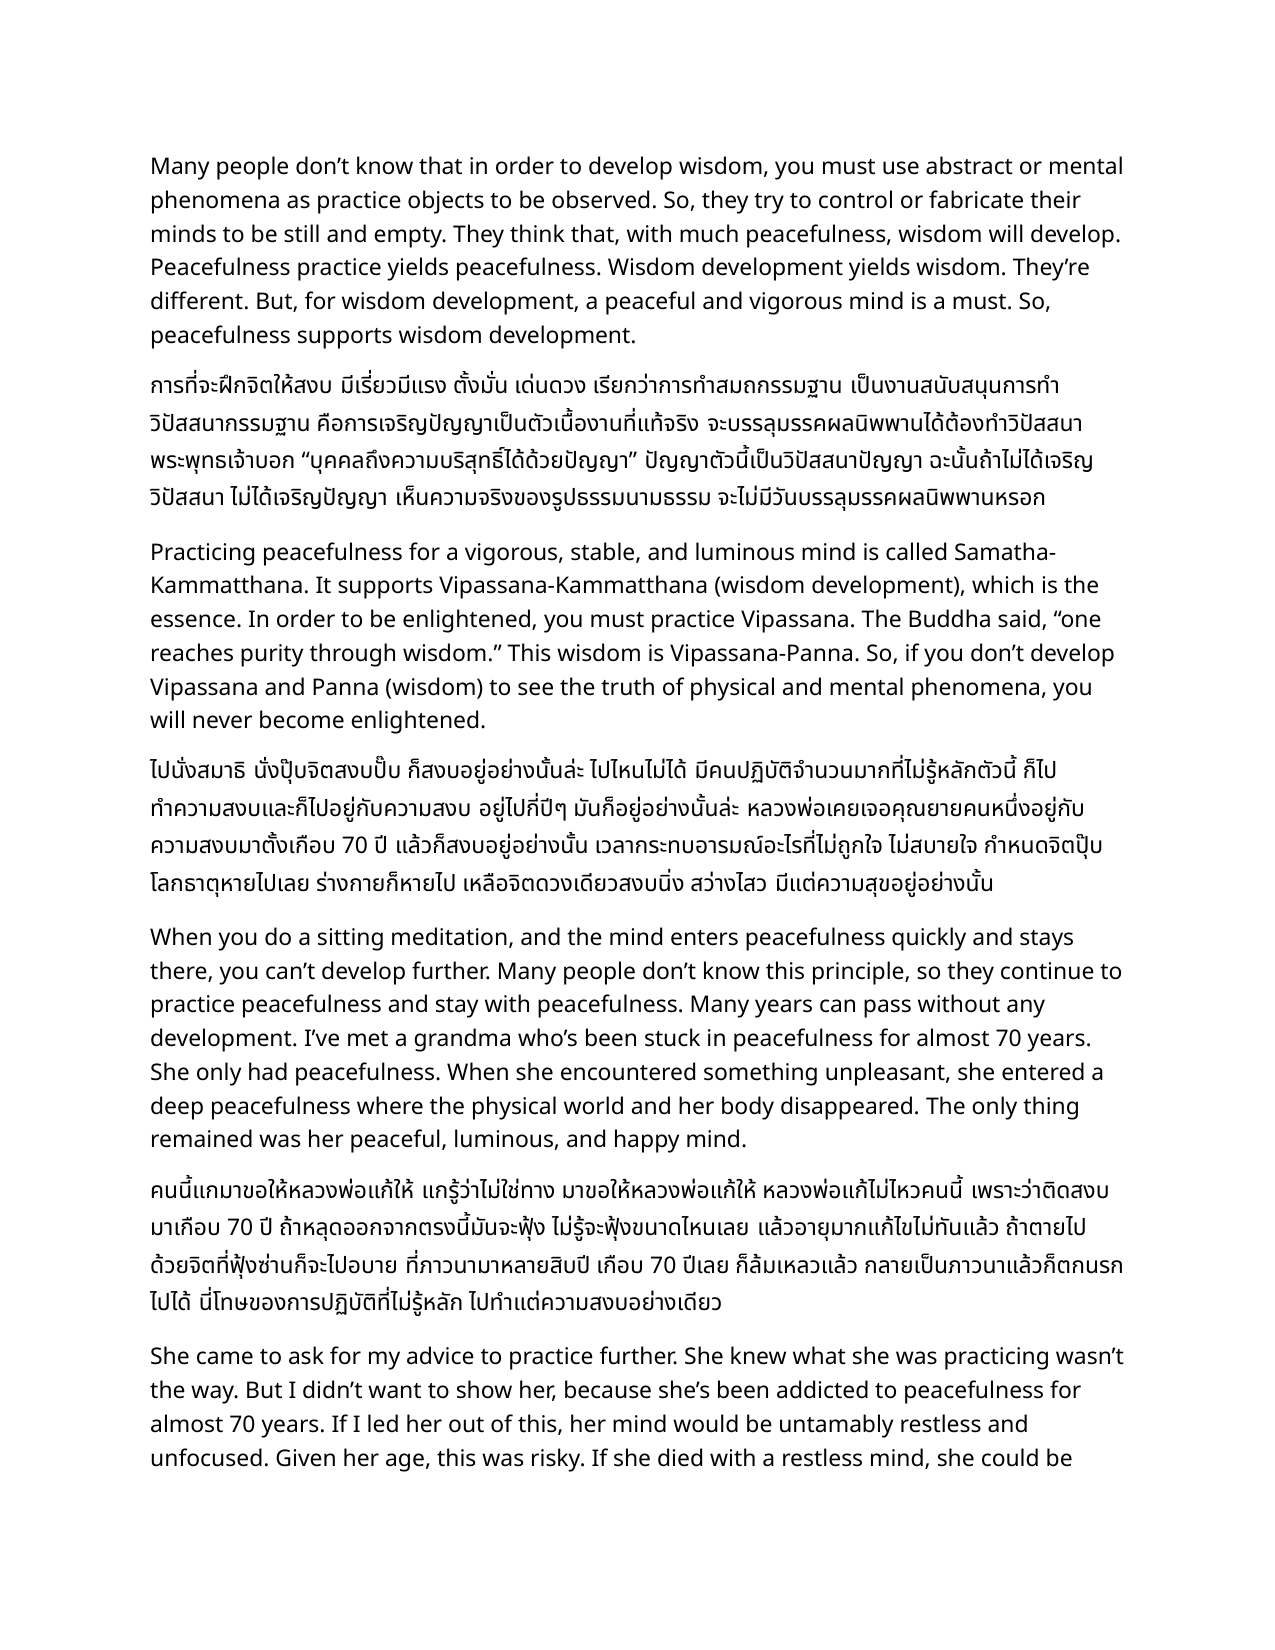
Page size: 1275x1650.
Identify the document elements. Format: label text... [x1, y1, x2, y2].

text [150, 1340, 1125, 1473]
text การที่จะฝึกจิตให้สงบ มีเรี่ยวมีแรง ตั้งมั่น เด่นดวง เรียกว่าการทำสมถกรรมฐาน เป็นงานสนับสนุนการทำวิปัสสนากรรมฐาน คือการเจริญปัญญาเป็นตัวเนื้องานที่แท้จริง จะบรรลุมรรคผลนิพพานได้ต้องทำวิปัสสนา พระพุทธเจ้าบอก “บุคคลถึงความบริสุทธิ์ได้ด้วยปัญญา” ปัญญาตัวนี้เป็นวิปัสสนาปัญญา ฉะนั้นถ้าไม่ได้เจริญวิปัสสนา ไม่ได้เจริญปัญญา เห็นความจริงของรูปธรรมนามธรรม จะไม่มีวันบรรลุมรรคผลนิพพานหรอก [150, 369, 1125, 516]
text When you do a sitting meditation, and the mind enters peacefulness quickly and stays there, you can’t develop further. Many people don’t know this principle, so they continue to practice peacefulness and stay with peacefulness. Many years can pass without any development. I’ve met a grandma who’s been stuck in peacefulness for almost 70 years. She only had peacefulness. When she encountered something unpleasant, she entered a deep peacefulness where the physical world and her body disappeared. The only thing remained was her peaceful, luminous, and happy mind. [150, 921, 1125, 1155]
text คนนี้แกมาขอให้หลวงพ่อแก้ให้ แกรู้ว่าไม่ใช่ทาง มาขอให้หลวงพ่อแก้ให้ หลวงพ่อแก้ไม่ไหวคนนี้ เพราะว่าติดสงบมาเกือบ 70 ปี ถ้าหลุดออกจากตรงนี้มันจะฟุ้ง ไม่รู้จะฟุ้งขนาดไหนเลย แล้วอายุมากแก้ไขไม่ทันแล้ว ถ้าตายไปด้วยจิตที่ฟุ้งซ่านก็จะไปอบาย ที่ภาวนามาหลายสิบปี เกือบ 70 ปีเลย ก็ล้มเหลวแล้ว กลายเป็นภาวนาแล้วก็ตกนรกไปได้ นี่โทษของการปฏิบัติที่ไม่รู้หลัก ไปทำแต่ความสงบอย่างเดียว [150, 1174, 1125, 1321]
text Many people don’t know that in order to develop wisdom, you must use abstract or mental phenomena as practice objects to be observed. So, they try to control or fabricate their minds to be still and empty. They think that, with much peacefulness, wisdom will develop. Peacefulness practice yields peacefulness. Wisdom development yields wisdom. They’re different. But, for wisdom development, a peaceful and vigorous mind is a must. So, peacefulness supports wisdom development. [150, 150, 1125, 350]
text Practicing peacefulness for a vigorous, stable, and luminous mind is called Samatha-Kammatthana. It supports Vipassana-Kammatthana (wisdom development), which is the essence. In order to be enlightened, you must practice Vipassana. The Buddha said, “one reaches purity through wisdom.” This wisdom is Vipassana-Panna. So, if you don’t develop Vipassana and Panna (wisdom) to see the truth of physical and mental phenomena, you will never become enlightened. [150, 535, 1125, 735]
text ไปนั่งสมาธิ นั่งปุ๊บจิตสงบปั๊บ ก็สงบอยู่อย่างนั้นล่ะ ไปไหนไม่ได้ มีคนปฏิบัติจำนวนมากที่ไม่รู้หลักตัวนี้ ก็ไปทำความสงบและก็ไปอยู่กับความสงบ อยู่ไปกี่ปีๆ มันก็อยู่อย่างนั้นล่ะ หลวงพ่อเคยเจอคุณยายคนหนึ่งอยู่กับความสงบมาตั้งเกือบ 70 ปี แล้วก็สงบอยู่อย่างนั้น เวลากระทบอารมณ์อะไรที่ไม่ถูกใจ ไม่สบายใจ กำหนดจิตปุ๊บ โลกธาตุหายไปเลย ร่างกายก็หายไป เหลือจิตดวงเดียวสงบนิ่ง สว่างไสว มีแต่ความสุขอยู่อย่างนั้น [150, 754, 1125, 902]
